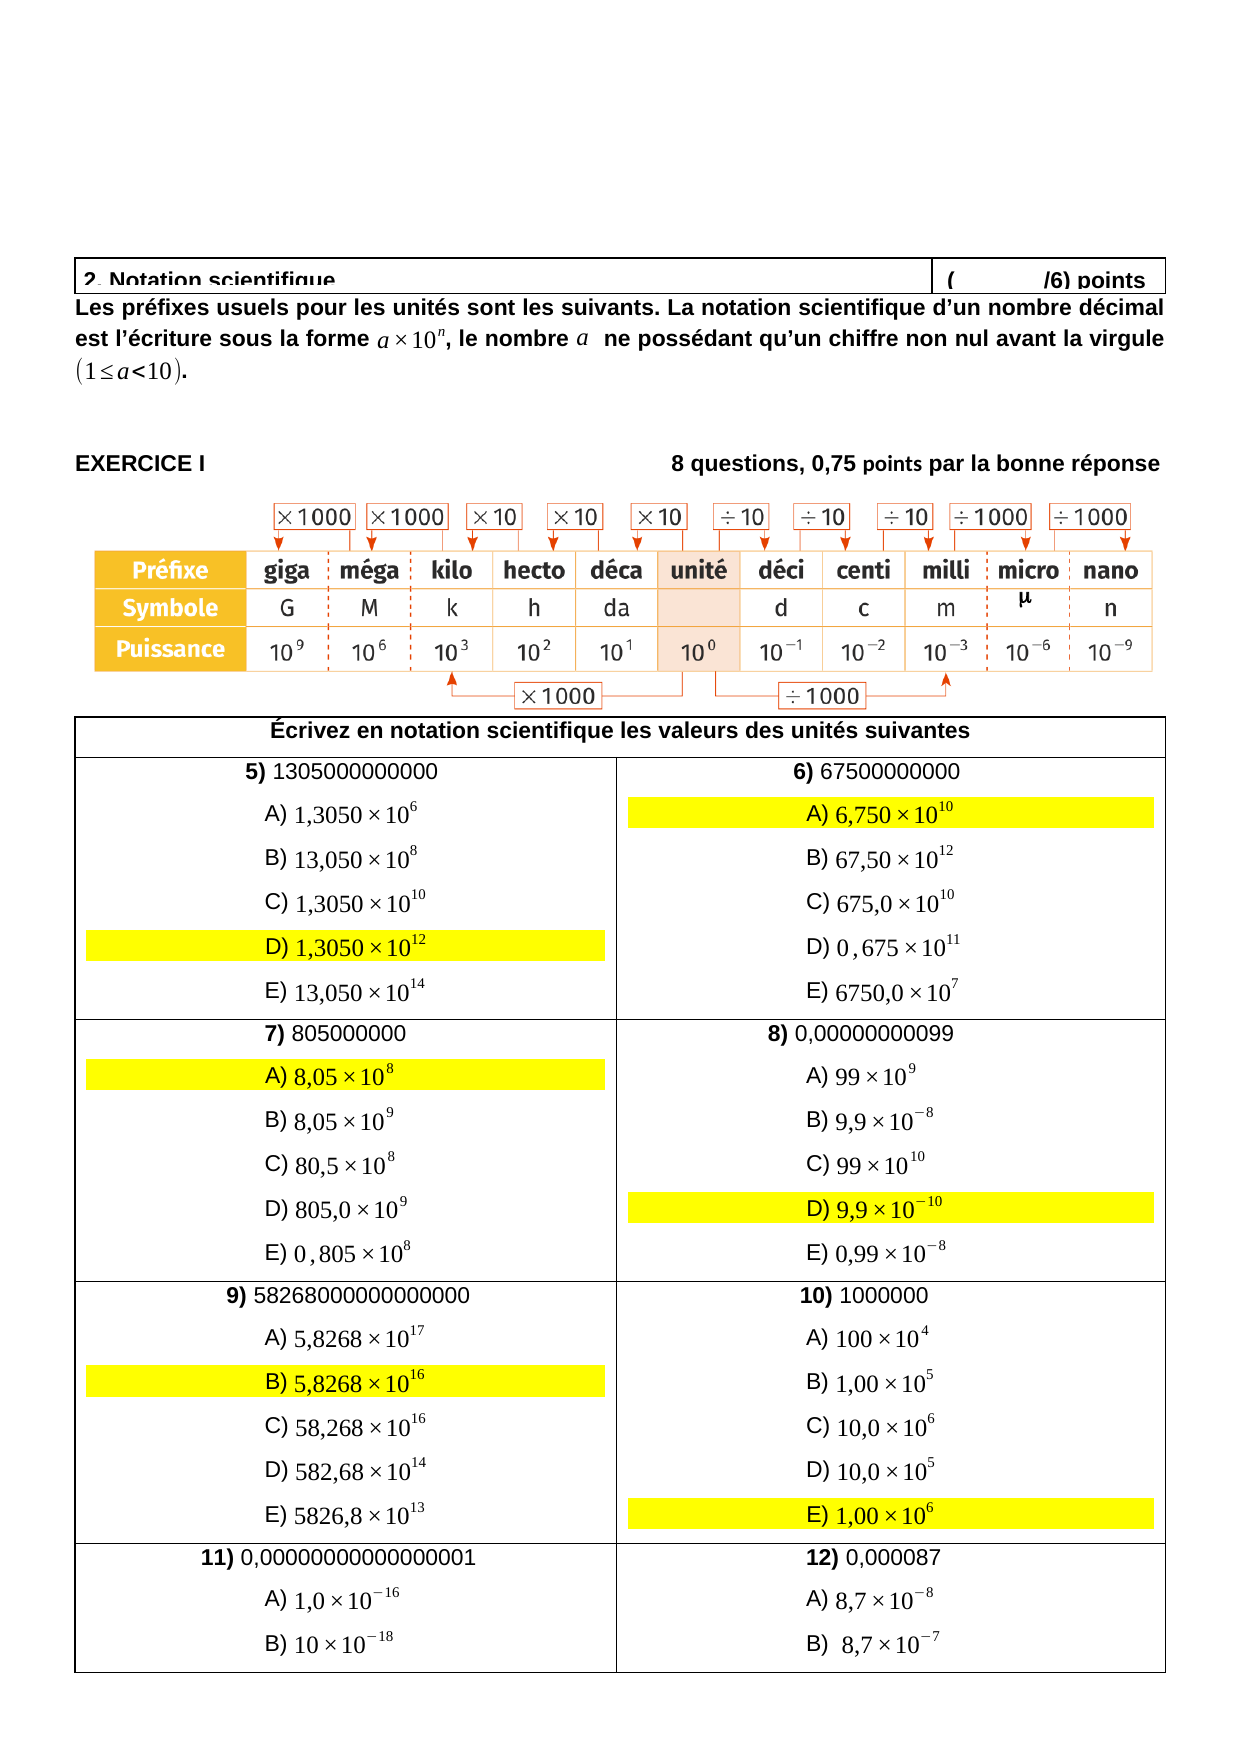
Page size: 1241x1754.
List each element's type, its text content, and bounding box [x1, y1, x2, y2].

picture [76, 478, 1167, 722]
table_cell 9) 58268000000000000 A) B) C) D) E) [76, 1282, 616, 1542]
table_header 2. Notation scientifique [76, 259, 931, 293]
table_cell 7) 805000000 A) B) C) D) E) [76, 1020, 616, 1281]
text Les préfixes usuels pour les unités sont les suivants. La notation scientifique d’un nombre décimal est l’écriture sous la forme , le nombre ne possédant qu’un chiffre non nul avant la virgule . [75, 294, 1165, 386]
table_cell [76, 1544, 616, 1672]
table_cell 5) 1305000000000 A) B) C) D) E) [76, 758, 616, 1019]
text EXERCICE I 8 questions, 0,75 points par la bonne réponse [75, 449, 1165, 477]
table_cell 6) 67500000000 A) B) C) D) E) [617, 758, 1165, 1019]
table_cell 8) 0,00000000099 A) B) C) D) E) [617, 1020, 1165, 1281]
table_header Écrivez en notation scientifique les valeurs des unités suivantes [76, 718, 1165, 757]
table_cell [617, 1544, 1165, 1672]
table_header (_______/6) points [933, 259, 1165, 293]
table_cell 10) 1000000 A) B) C) D) E) [617, 1282, 1165, 1542]
